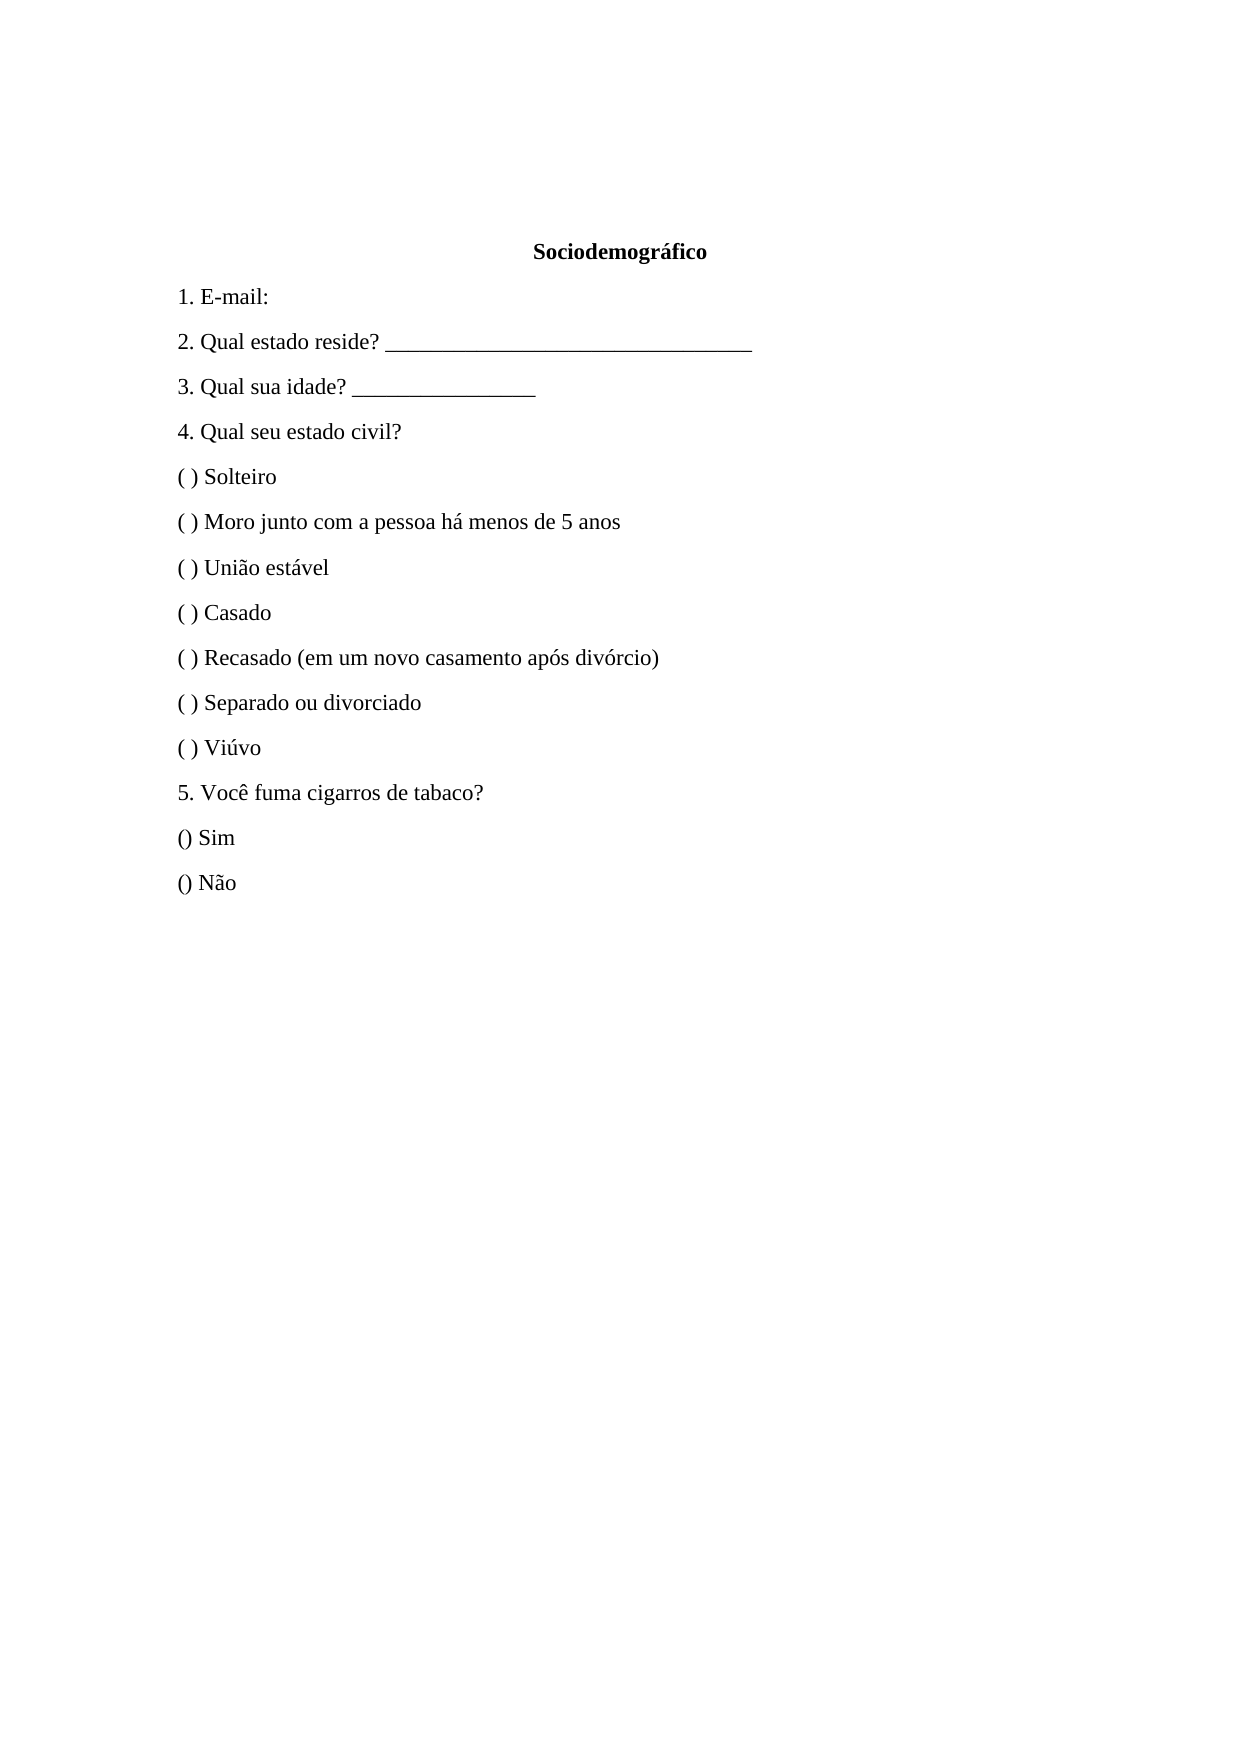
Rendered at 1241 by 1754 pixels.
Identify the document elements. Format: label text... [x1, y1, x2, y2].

text 4. Qual seu estado civil? [177, 418, 1063, 444]
text ( ) Casado [177, 599, 1063, 625]
text 5. Você fuma cigarros de tabaco? [177, 779, 1063, 805]
text ( ) Recasado (em um novo casamento após divórcio) [177, 644, 1063, 670]
text 3. Qual sua idade? ________________ [177, 373, 1063, 399]
text ( ) Moro junto com a pessoa há menos de 5 anos [177, 508, 1063, 535]
text Sociodemográfico [177, 238, 1063, 264]
text 2. Qual estado reside? ________________________________ [177, 328, 1063, 354]
text ( ) Viúvo [177, 734, 1063, 760]
text ( ) Solteiro [177, 463, 1063, 490]
text ( ) União estável [177, 553, 1063, 580]
text () Não [177, 869, 1063, 896]
text ( ) Separado ou divorciado [177, 689, 1063, 715]
text () Sim [177, 824, 1063, 851]
text 1. E-mail: [177, 283, 1063, 309]
